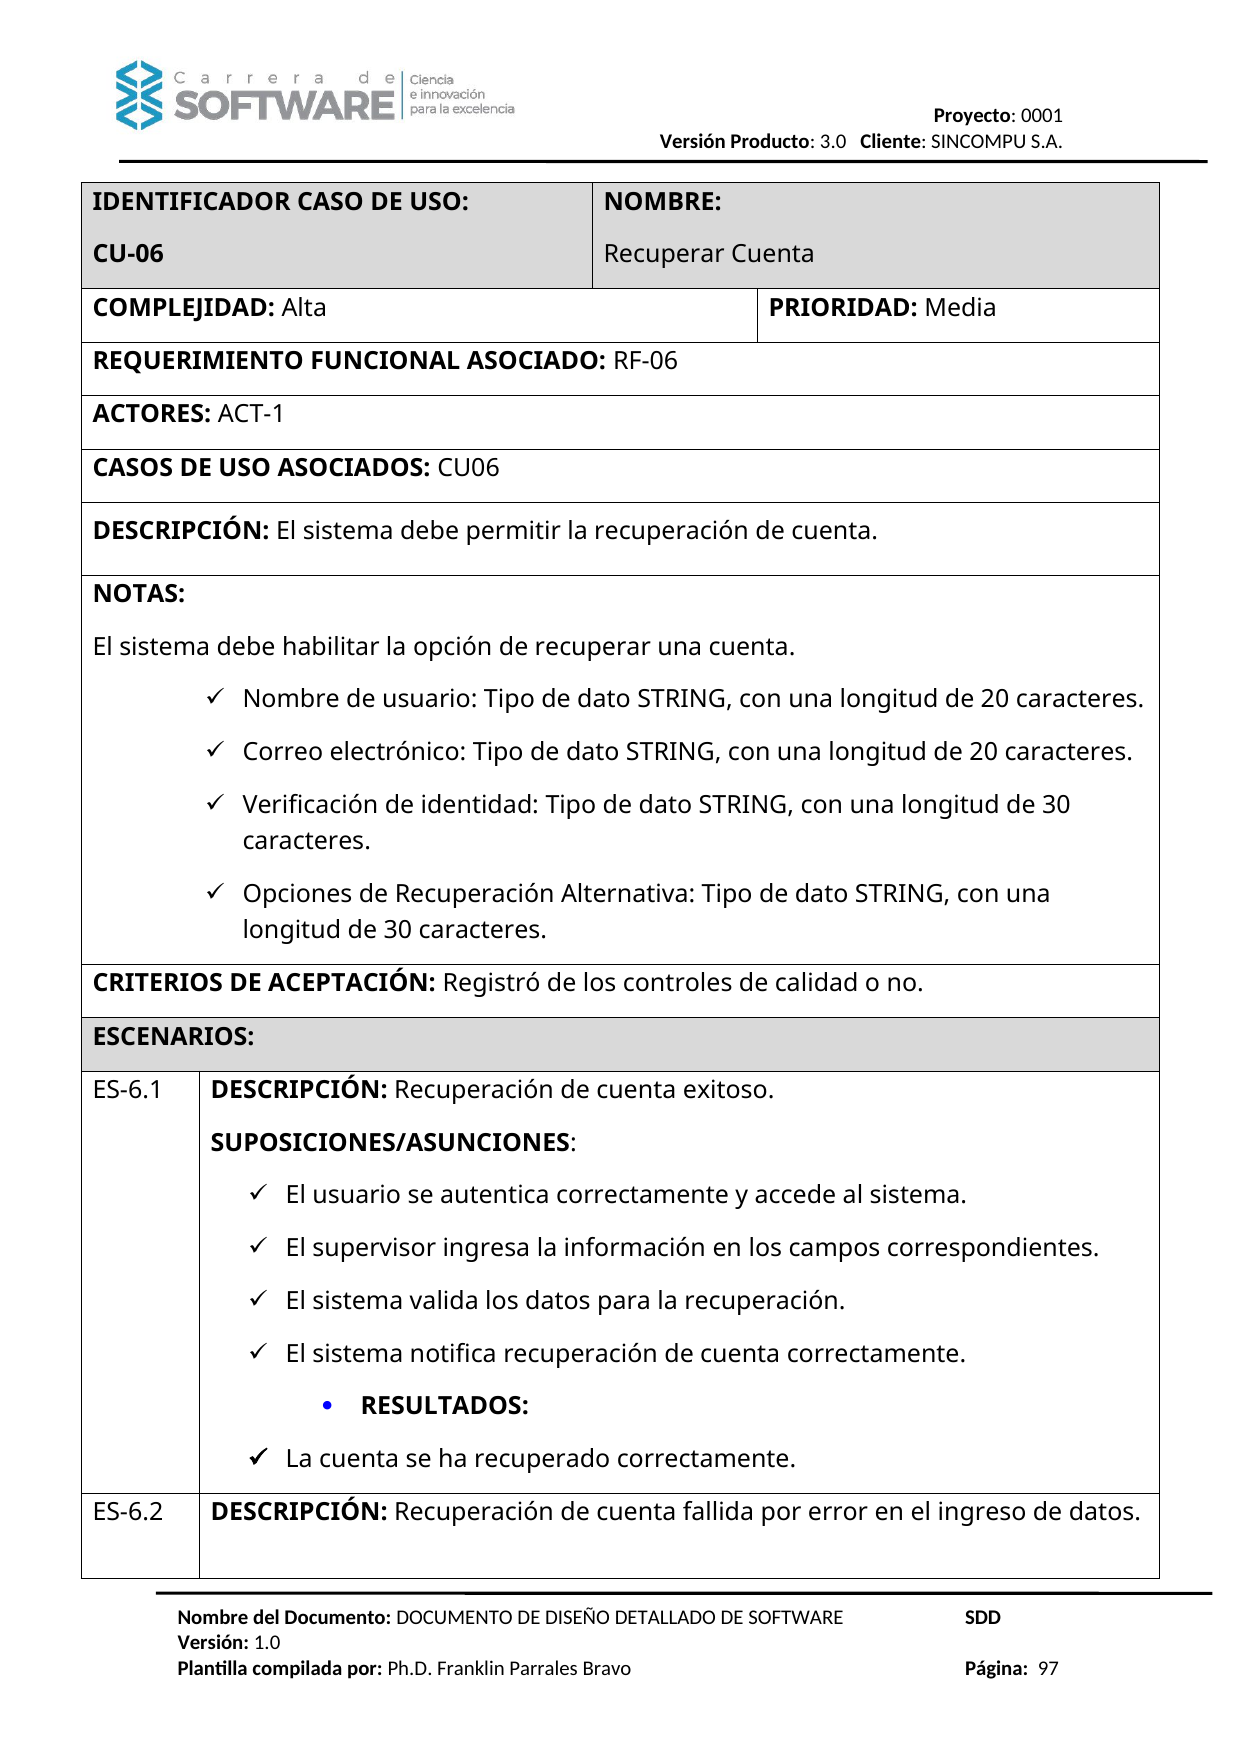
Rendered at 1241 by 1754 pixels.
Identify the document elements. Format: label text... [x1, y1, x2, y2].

table_cell COMPLEJIDAD: Alta [82, 289, 757, 342]
table_cell CASOS DE USO ASOCIADOS: CU06 [82, 450, 1159, 502]
table_cell DESCRIPCIÓN: El sistema debe permitir la recuperación de cuenta. [82, 503, 1159, 575]
table_cell ES-6.2 [82, 1494, 199, 1577]
table_header IDENTIFICADOR CASO DE USO: CU-06 [82, 183, 592, 288]
table_cell PRIORIDAD: Media [758, 289, 1159, 342]
table_cell ACTORES: ACT-1 [82, 396, 1159, 448]
table_cell ESCENARIOS: [82, 1018, 1159, 1071]
table_cell NOTAS: El sistema debe habilitar la opción de recuperar una cuenta. Nombre de usuario: Tipo de dato STRING, con una longitud de 20 caracteres. Correo electrónico: Tipo de dato STRING, con una longitud de 20 caracteres. Verificación de identidad: Tipo de dato STRING, con una longitud de 30 caracteres. Opciones de Recuperación Alternativa: Tipo de dato STRING, con una longitud de 30 caracteres. [82, 576, 1159, 964]
table_header NOMBRE: Recuperar Cuenta [593, 183, 1159, 288]
table_cell ES-6.1 [82, 1072, 199, 1493]
table_cell CRITERIOS DE ACEPTACIÓN: Registró de los controles de calidad o no. [82, 965, 1159, 1017]
picture [106, 45, 520, 152]
table_cell DESCRIPCIÓN: Recuperación de cuenta exitoso. SUPOSICIONES/ASUNCIONES: El usuario se autentica correctamente y accede al sistema. El supervisor ingresa la información en los campos correspondientes. El sistema valida los datos para la recuperación. El sistema notifica recuperación de cuenta correctamente. RESULTADOS: La cuenta se ha recuperado correctamente. [200, 1072, 1159, 1493]
table_cell REQUERIMIENTO FUNCIONAL ASOCIADO: RF-06 [82, 343, 1159, 395]
